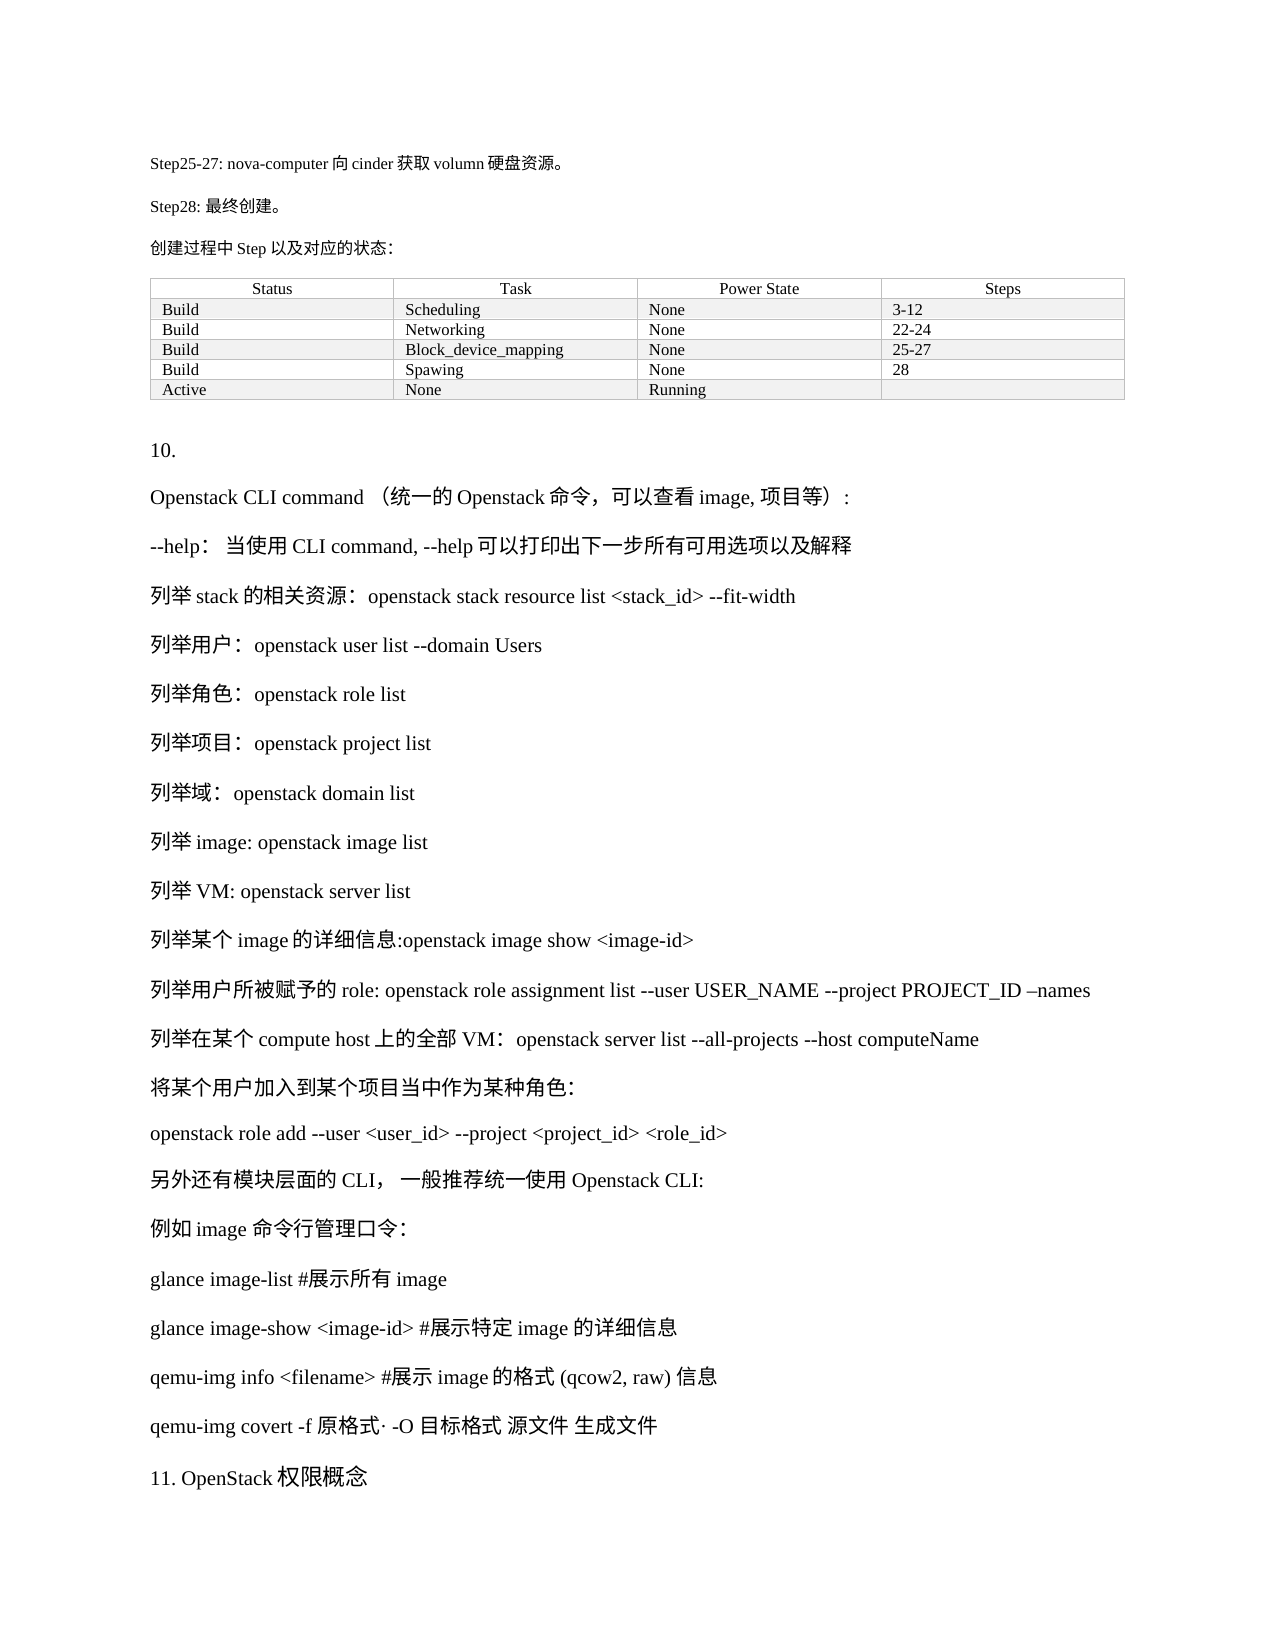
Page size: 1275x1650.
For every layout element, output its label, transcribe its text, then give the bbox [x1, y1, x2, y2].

table_cell Scheduling [394, 299, 637, 318]
text qemu-img info <filename> #展示image的格式 (qcow2, raw) 信息 [150, 1361, 1125, 1391]
table_cell Spawing [394, 360, 637, 379]
text 列举image: openstack image list [150, 825, 1125, 855]
text 将某个用户加入到某个项目当中作为某种角色： [150, 1072, 1125, 1102]
table_cell 25-27 [882, 340, 1124, 359]
table_cell Build [151, 360, 393, 379]
table_cell Build [151, 340, 393, 359]
table_cell None [638, 340, 881, 359]
text 列举角色：openstack role list [150, 677, 1125, 708]
table_cell Build [151, 320, 393, 339]
text 另外还有模块层面的CLI， 一般推荐统一使用Openstack CLI: [150, 1163, 1125, 1194]
text 列举用户：openstack user list --domain Users [150, 628, 1125, 658]
text 列举VM: openstack server list [150, 874, 1125, 905]
text openstack role add --user <user_id> --project <project_id> <role_id> [150, 1121, 1125, 1145]
text Step25-27: nova-computer向cinder获取volumn硬盘资源。 [150, 150, 1125, 174]
text 创建过程中Step以及对应的状态： [150, 235, 1125, 259]
table_cell None [638, 360, 881, 379]
text 列举用户所被赋予的role: openstack role assignment list --user USER_NAME --project PROJECT_ID –names [150, 973, 1125, 1003]
table_header Status [151, 279, 393, 298]
table_header Task [394, 279, 637, 298]
text 列举在某个compute host上的全部VM：openstack server list --all-projects --host computeName [150, 1022, 1125, 1052]
text Step28: 最终创建。 [150, 193, 1125, 217]
table_cell Build [151, 299, 393, 318]
table_cell 22-24 [882, 320, 1124, 339]
text 列举域：openstack domain list [150, 776, 1125, 806]
table_cell Networking [394, 320, 637, 339]
table_cell 28 [882, 360, 1124, 379]
table_cell Block_device_mapping [394, 340, 637, 359]
text 列举某个image的详细信息:openstack image show <image-id> [150, 924, 1125, 954]
text 列举项目：openstack project list [150, 727, 1125, 757]
text glance image-list #展示所有image [150, 1262, 1125, 1292]
table_cell None [638, 320, 881, 339]
table_cell None [394, 380, 637, 399]
text 10. [150, 438, 1125, 462]
text glance image-show <image-id> #展示特定image 的详细信息 [150, 1311, 1125, 1341]
text --help： 当使用CLI command, --help可以打印出下一步所有可用选项以及解释 [150, 529, 1125, 560]
table_header Steps [882, 279, 1124, 298]
text Openstack CLI command （统一的Openstack命令，可以查看image, 项目等）: [150, 480, 1125, 511]
text 11. OpenStack权限概念 [150, 1459, 1125, 1492]
text 列举stack的相关资源：openstack stack resource list <stack_id> --fit-width [150, 579, 1125, 609]
table_cell Active [151, 380, 393, 399]
table_cell None [638, 299, 881, 318]
table_cell [882, 380, 1124, 399]
table_cell Running [638, 380, 881, 399]
text qemu-img covert -f 原格式· -O 目标格式 源文件 生成文件 [150, 1410, 1125, 1440]
text 例如image 命令行管理口令： [150, 1213, 1125, 1243]
table_cell 3-12 [882, 299, 1124, 318]
table_header Power State [638, 279, 881, 298]
